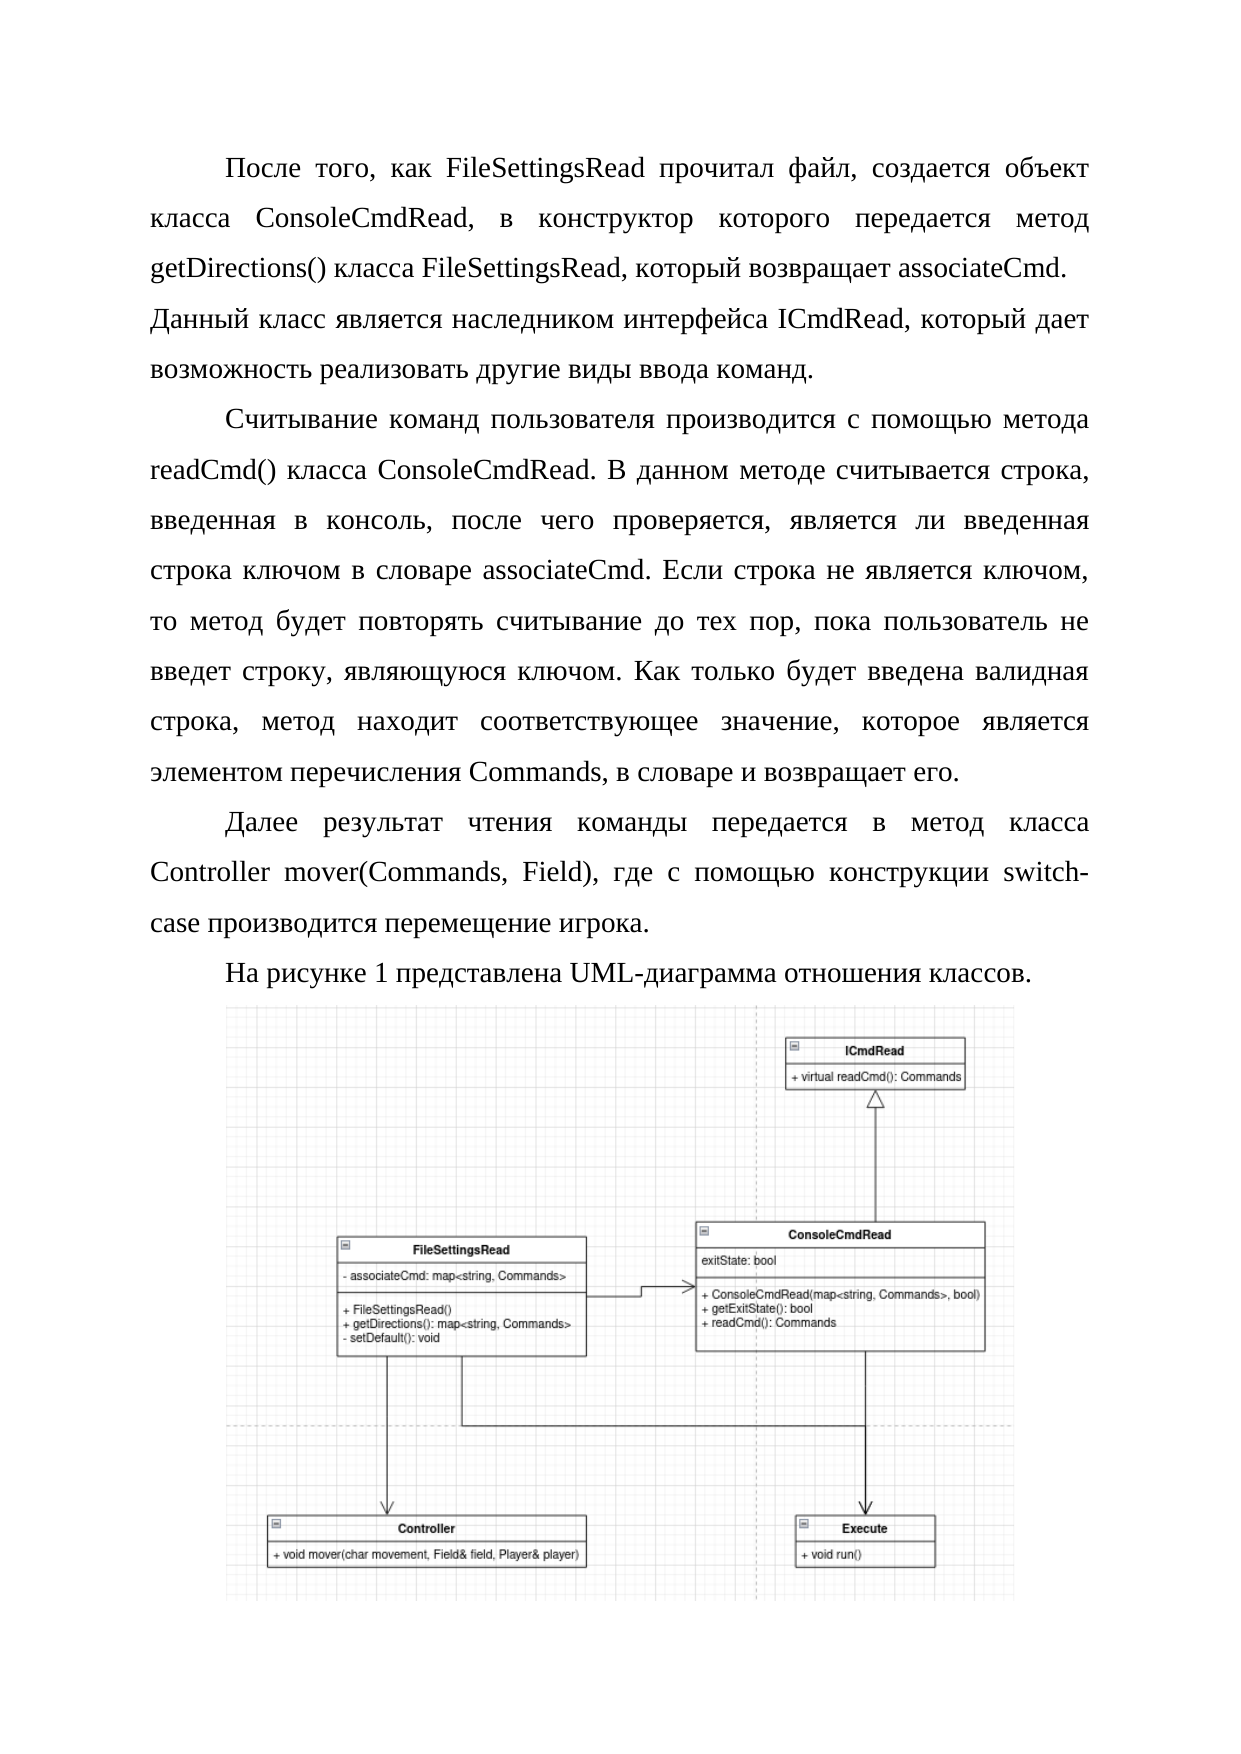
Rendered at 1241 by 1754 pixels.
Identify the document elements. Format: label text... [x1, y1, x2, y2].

text Далее результат чтения команды передается в метод класса Controller mover(Commands, Field), где с помощью конструкции switch-case производится перемещение игрока. [150, 804, 1090, 938]
text Считывание команд пользователя производится с помощью метода readCmd() класса ConsoleCmdRead. В данном методе считывается строка, введенная в консоль, после чего проверяется, является ли введенная строка ключом в словаре associateCmd. Если строка не является ключом, то метод будет повторять считывание до тех пор, пока пользователь не введет строку, являющуюся ключом. Как только будет введена валидная строка, метод находит соответствующее значение, которое является элементом перечисления Commands, в словаре и возвращает его. [150, 402, 1090, 787]
text После того, как FileSettingsRead прочитал файл, создается объект класса ConsoleCmdRead, в конструктор которого передается метод getDirections() класса FileSettingsRead, который возвращает associateCmd. [150, 150, 1090, 284]
text Данный класс является наследником интерфейса ICmdRead, который дает возможность реализовать другие виды ввода команд. [150, 301, 1090, 385]
text На рисунке 1 представлена UML-диаграмма отношения классов. [150, 955, 1090, 988]
picture [226, 1005, 1015, 1601]
